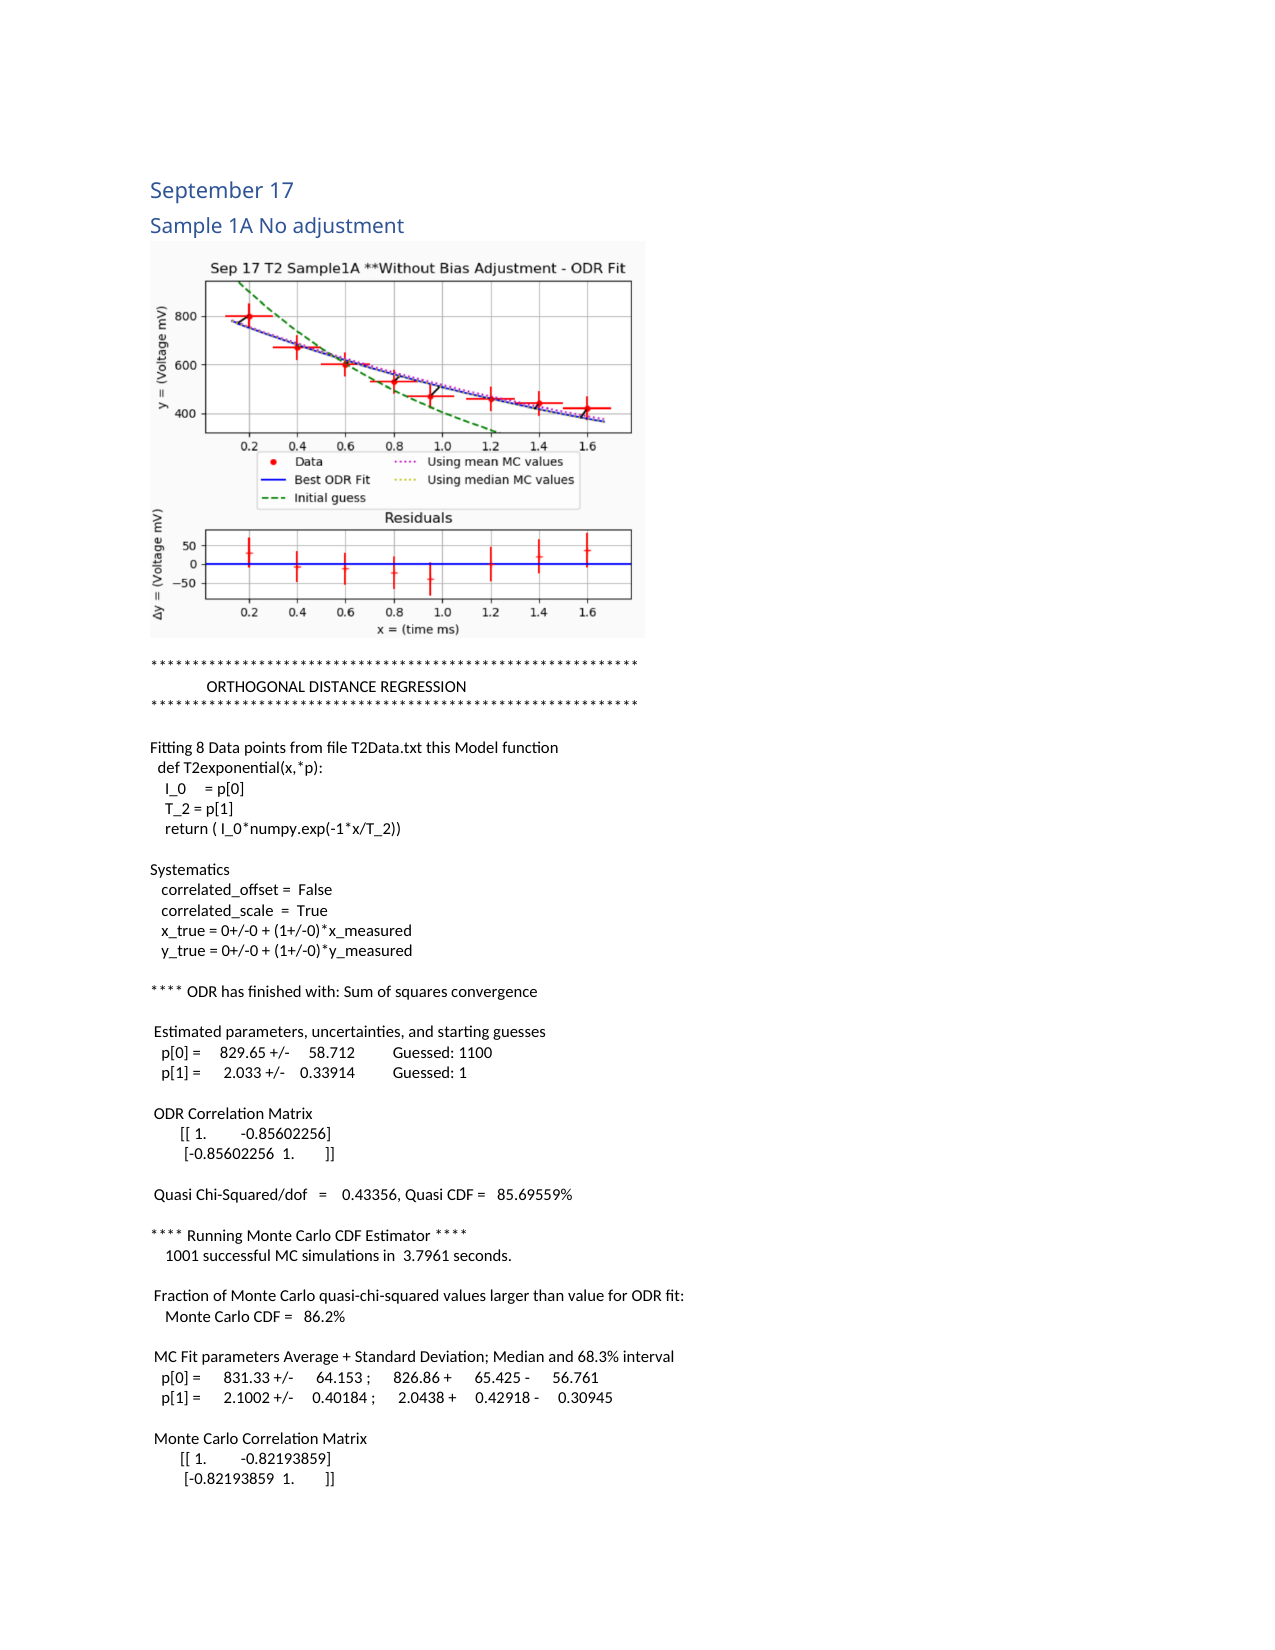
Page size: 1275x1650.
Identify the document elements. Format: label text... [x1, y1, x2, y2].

subtitle September 17 [150, 175, 1125, 205]
text x_true = 0+/-0 + (1+/-0)*x_measured [150, 920, 1125, 940]
text y_true = 0+/-0 + (1+/-0)*y_measured [150, 940, 1125, 961]
text [[ 1. -0.85602256] [150, 1123, 1125, 1143]
text correlated_offset = False [150, 879, 1125, 900]
text return ( I_0*numpy.exp(-1*x/T_2)) [150, 818, 1125, 839]
text [[ 1. -0.82193859] [150, 1448, 1125, 1468]
text p[1] = 2.1002 +/- 0.40184 ; 2.0438 + 0.42918 - 0.30945 [150, 1387, 1125, 1408]
text I_0 = p[0] [150, 778, 1125, 798]
text Quasi Chi-Squared/dof = 0.43356, Quasi CDF = 85.69559% [150, 1184, 1125, 1204]
text *********************************************************** [150, 697, 1125, 717]
text correlated_scale = True [150, 900, 1125, 920]
text [-0.85602256 1. ]] [150, 1143, 1125, 1164]
text Fraction of Monte Carlo quasi-chi-squared values larger than value for ODR fit: [150, 1286, 1125, 1306]
text Systematics [150, 859, 1125, 879]
text **** ODR has finished with: Sum of squares convergence [150, 981, 1125, 1001]
text ODR Correlation Matrix [150, 1103, 1125, 1123]
text [-0.82193859 1. ]] [150, 1468, 1125, 1489]
text p[1] = 2.033 +/- 0.33914 Guessed: 1 [150, 1062, 1125, 1083]
text MC Fit parameters Average + Standard Deviation; Median and 68.3% interval [150, 1347, 1125, 1367]
text p[0] = 829.65 +/- 58.712 Guessed: 1100 [150, 1042, 1125, 1062]
text def T2exponential(x,*p): [150, 758, 1125, 778]
text **** Running Monte Carlo CDF Estimator **** [150, 1225, 1125, 1245]
text 1001 successful MC simulations in 3.7961 seconds. [150, 1245, 1125, 1265]
text p[0] = 831.33 +/- 64.153 ; 826.86 + 65.425 - 56.761 [150, 1367, 1125, 1387]
picture [150, 241, 646, 638]
text *********************************************************** [150, 656, 1125, 676]
text Fitting 8 Data points from file T2Data.txt this Model function [150, 737, 1125, 758]
text Monte Carlo Correlation Matrix [150, 1428, 1125, 1448]
subtitle Sample 1A No adjustment [150, 211, 1125, 240]
text ORTHOGONAL DISTANCE REGRESSION [150, 676, 1125, 697]
text Estimated parameters, uncertainties, and starting guesses [150, 1022, 1125, 1042]
text Monte Carlo CDF = 86.2% [150, 1306, 1125, 1326]
text T_2 = p[1] [150, 798, 1125, 818]
